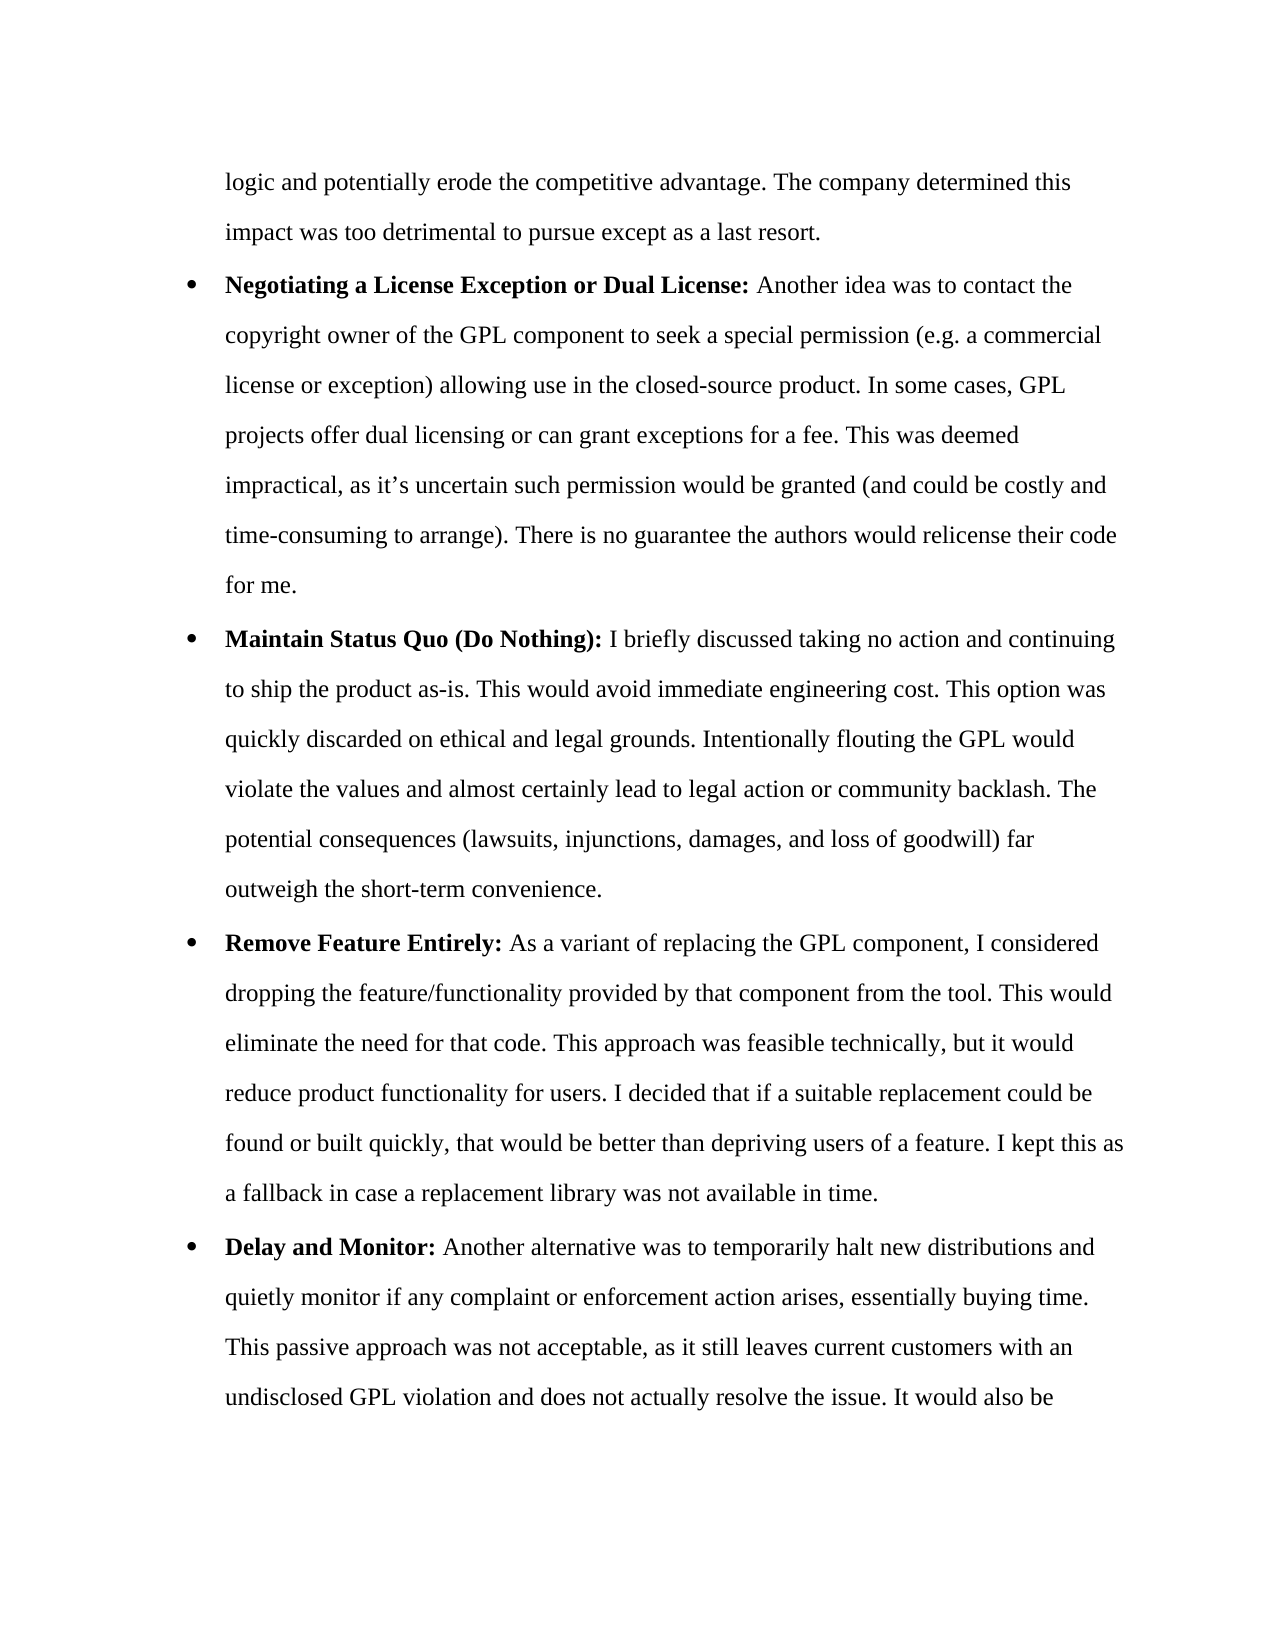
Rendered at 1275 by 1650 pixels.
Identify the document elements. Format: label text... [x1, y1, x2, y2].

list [187, 1215, 1125, 1415]
list Maintain Status Quo (Do Nothing): I briefly discussed taking no action and continuing to ship the product as-is. This would avoid immediate engineering cost. This option was quickly discarded on ethical and legal grounds. Intentionally flouting the GPL would violate the values and almost certainly lead to legal action or community backlash. The potential consequences (lawsuits, injunctions, damages, and loss of goodwill) far outweigh the short-term convenience. [187, 607, 1125, 907]
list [187, 150, 1125, 250]
list Negotiating a License Exception or Dual License: Another idea was to contact the copyright owner of the GPL component to seek a special permission (e.g. a commercial license or exception) allowing use in the closed-source product. In some cases, GPL projects offer dual licensing or can grant exceptions for a fee. This was deemed impractical, as it’s uncertain such permission would be granted (and could be costly and time-consuming to arrange). There is no guarantee the authors would relicense their code for me. [187, 254, 1125, 604]
list Remove Feature Entirely: As a variant of replacing the GPL component, I considered dropping the feature/functionality provided by that component from the tool. This would eliminate the need for that code. This approach was feasible technically, but it would reduce product functionality for users. I decided that if a suitable replacement could be found or built quickly, that would be better than depriving users of a feature. I kept this as a fallback in case a replacement library was not available in time. [187, 911, 1125, 1211]
